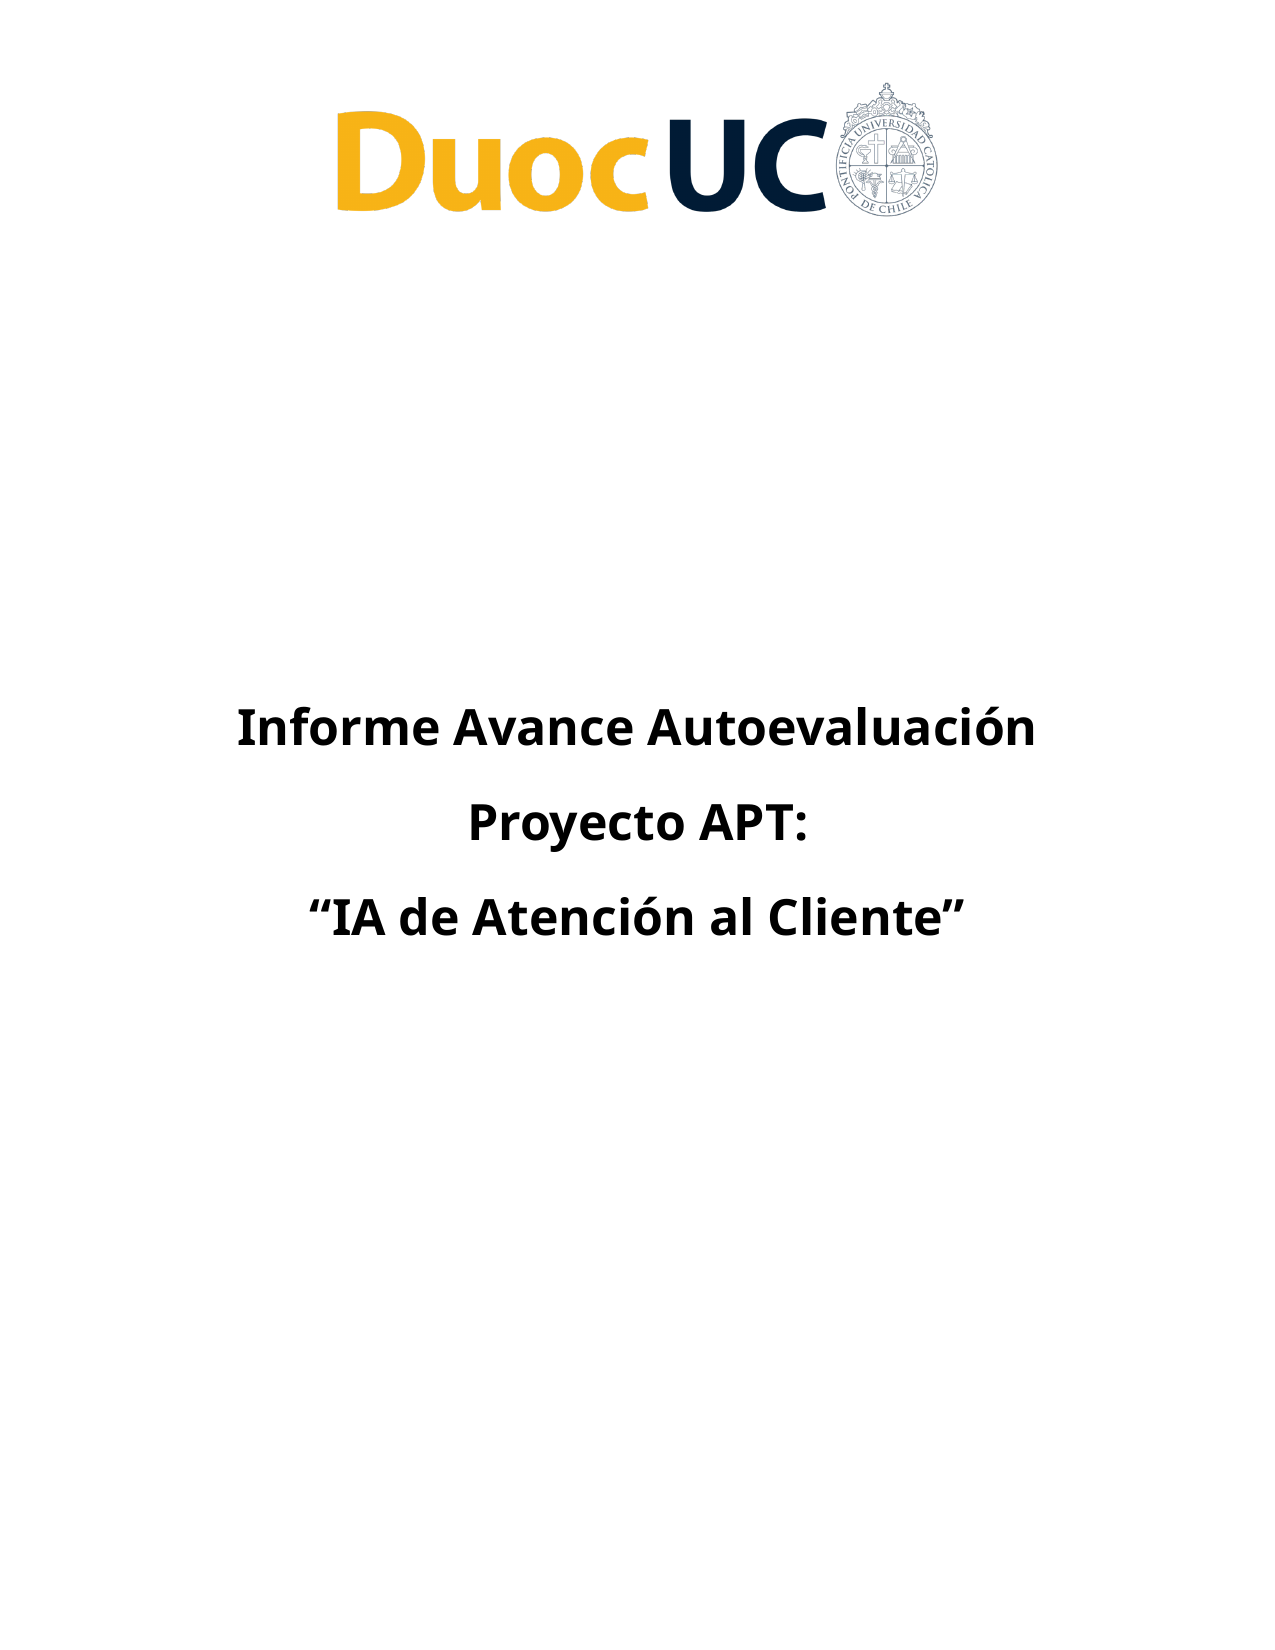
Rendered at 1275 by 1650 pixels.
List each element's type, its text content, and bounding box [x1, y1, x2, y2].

text “IA de Atención al Cliente” [150, 882, 1125, 950]
picture [329, 75, 946, 225]
text Proyecto APT: [150, 787, 1125, 855]
text Informe Avance Autoevaluación [150, 692, 1125, 760]
